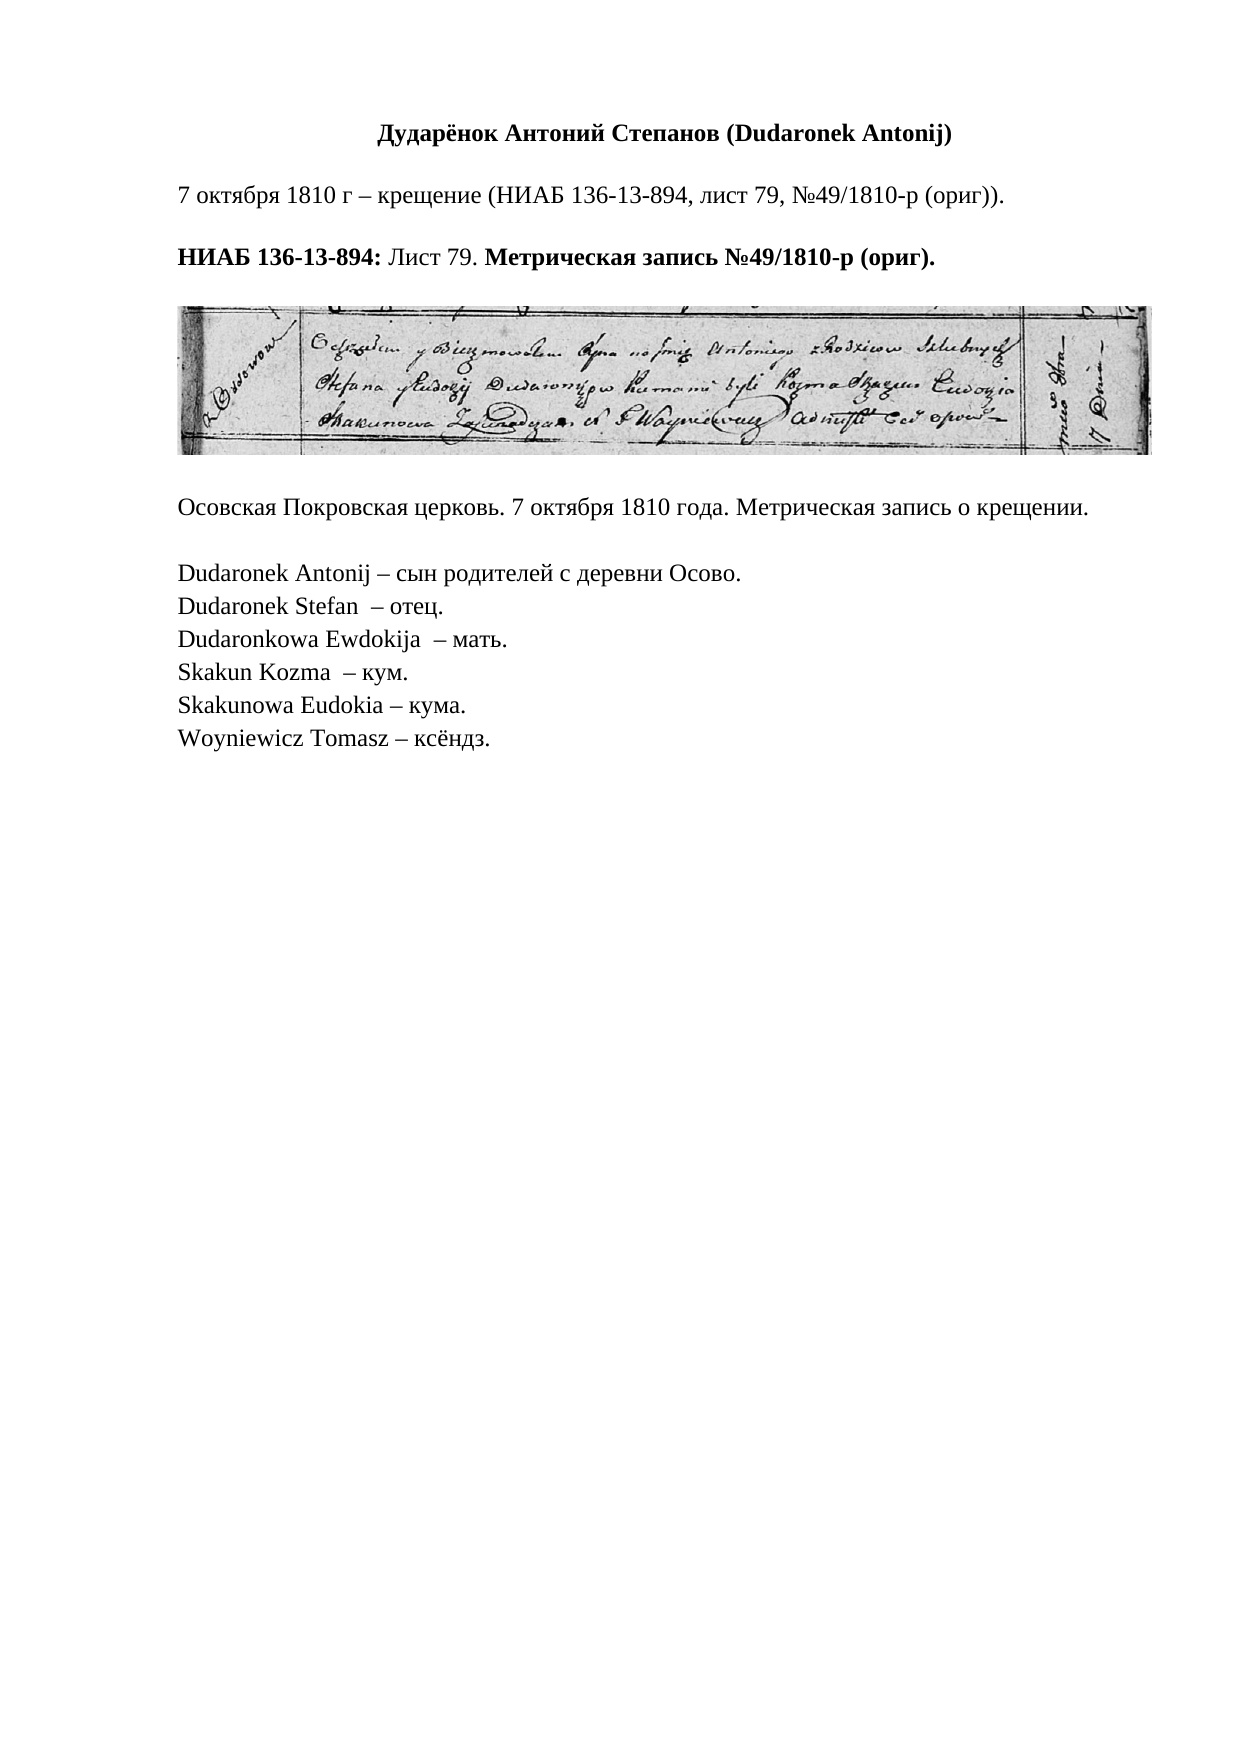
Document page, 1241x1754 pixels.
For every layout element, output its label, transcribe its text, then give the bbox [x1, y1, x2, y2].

text Dudaronek Antonij – сын родителей с деревни Осовo. [177, 558, 1152, 587]
text Дударёнок Антоний Степанов (Dudaronek Antonij) [177, 118, 1152, 147]
text Skakun Kozma – кум. [177, 657, 1152, 686]
text Осовская Покровская церковь. 7 октября 1810 года. Метрическая запись о крещении. [177, 492, 1152, 521]
text Skakunowa Eudokia – кума. [177, 690, 1152, 719]
text Dudaronek Stefan – отец. [177, 591, 1152, 620]
text НИАБ 136-13-894: Лист 79. Метрическая запись №49/1810-р (ориг). [177, 242, 1152, 271]
picture [177, 306, 1152, 455]
text 7 октября 1810 г – крещение (НИАБ 136-13-894, лист 79, №49/1810-р (ориг)). [177, 180, 1152, 209]
text Dudaronkowa Ewdokija – мать. [177, 624, 1152, 653]
text Woyniewicz Tomasz – ксёндз. [177, 723, 1152, 752]
